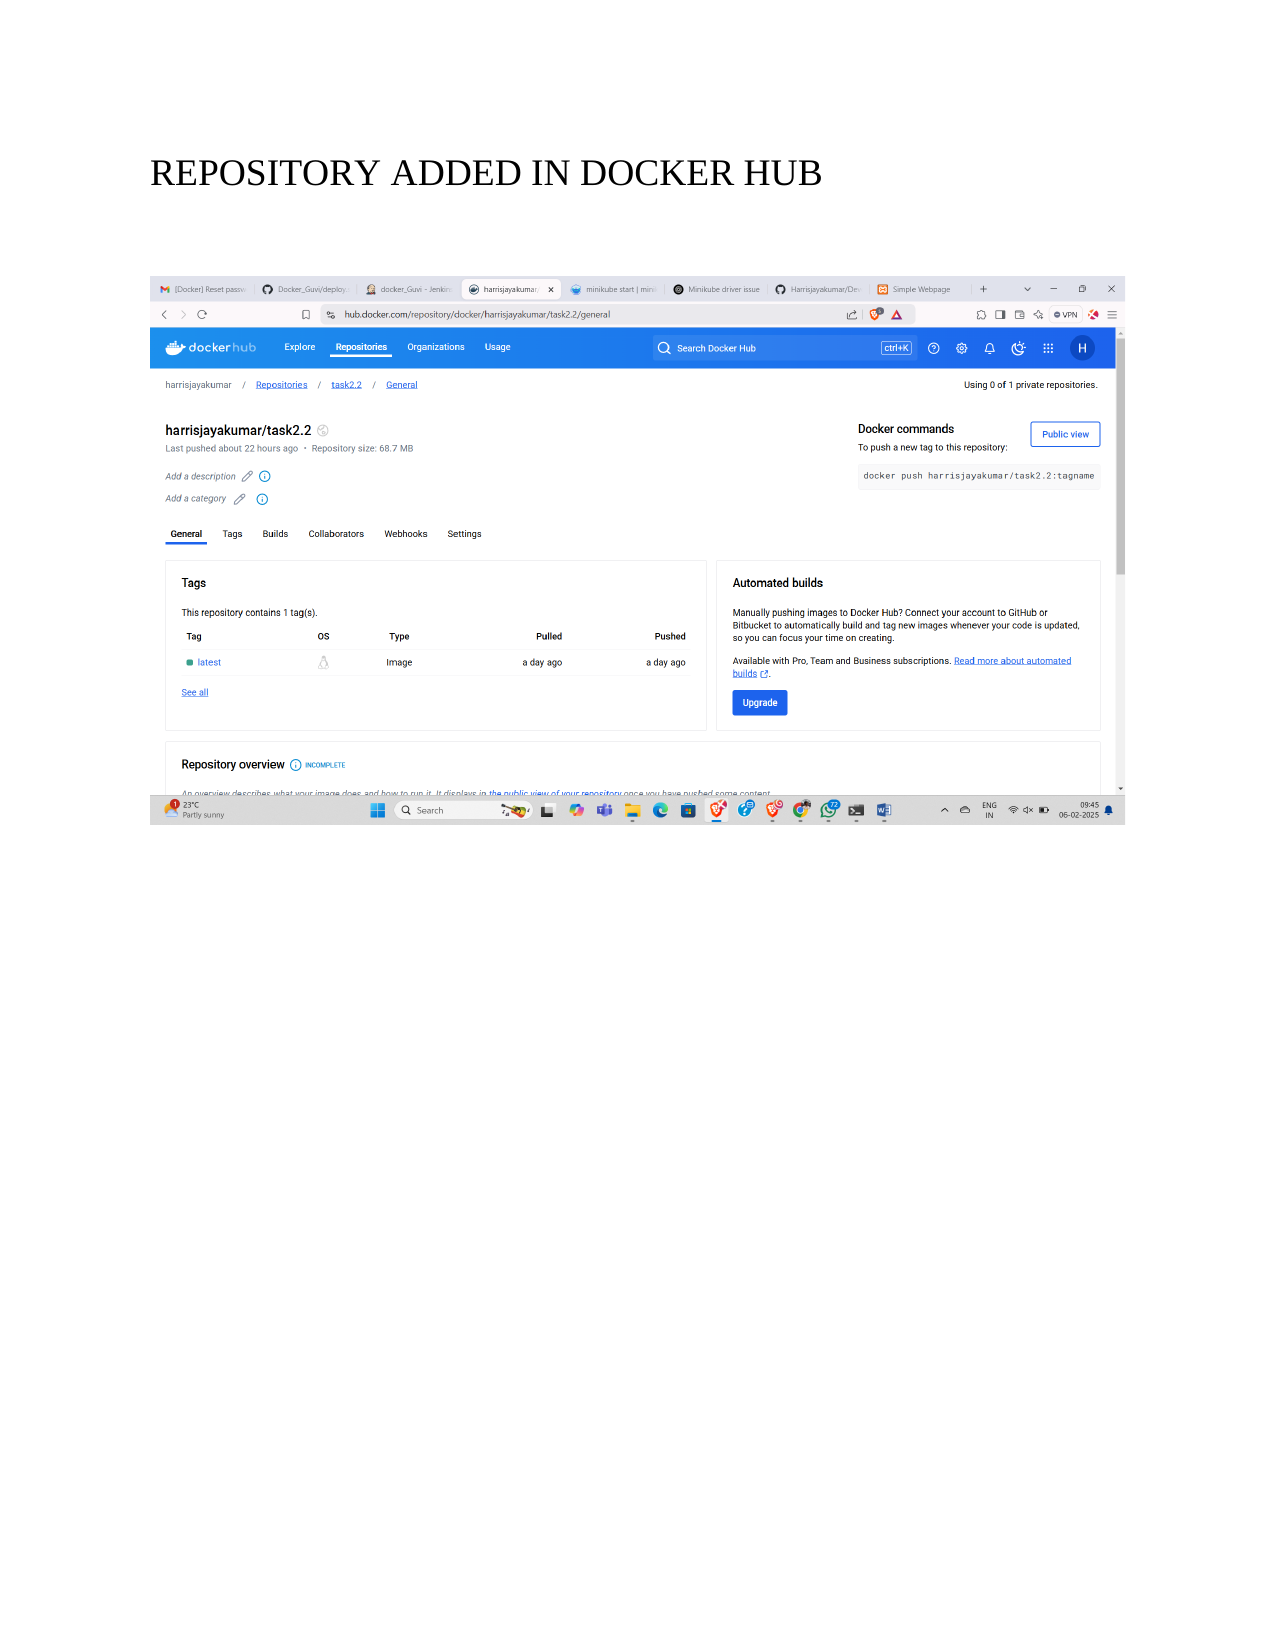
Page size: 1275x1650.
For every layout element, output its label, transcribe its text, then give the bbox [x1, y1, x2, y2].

picture [150, 276, 1125, 825]
text REPOSITORY ADDED IN DOCKER HUB [150, 150, 1125, 193]
